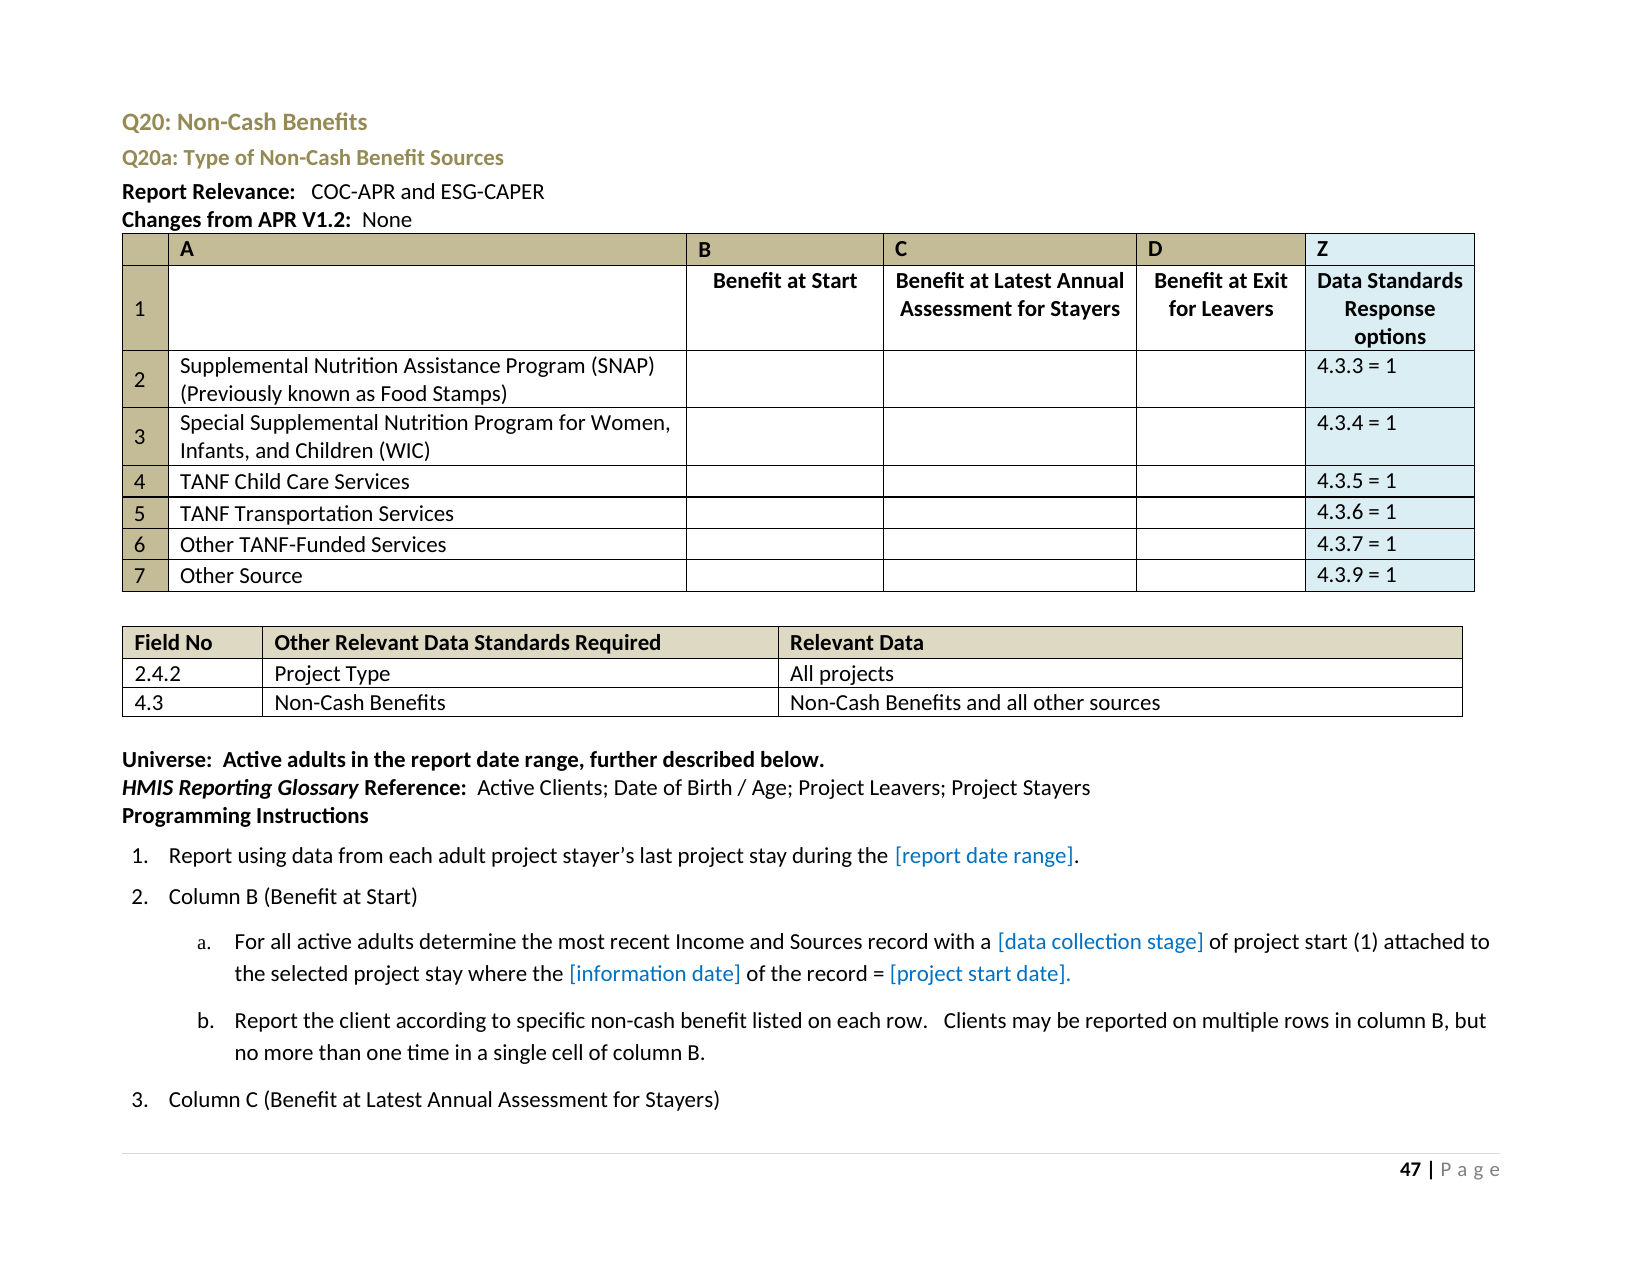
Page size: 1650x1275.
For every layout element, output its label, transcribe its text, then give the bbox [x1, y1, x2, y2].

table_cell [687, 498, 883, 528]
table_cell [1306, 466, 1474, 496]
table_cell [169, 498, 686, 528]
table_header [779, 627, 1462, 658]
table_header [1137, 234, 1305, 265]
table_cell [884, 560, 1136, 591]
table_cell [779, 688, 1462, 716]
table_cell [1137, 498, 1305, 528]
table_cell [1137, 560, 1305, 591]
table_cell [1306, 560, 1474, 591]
list Column C (Benefit at Latest Annual Assessment for Stayers) [131, 1086, 1500, 1114]
text Changes from APR V1.2: None [122, 205, 1500, 233]
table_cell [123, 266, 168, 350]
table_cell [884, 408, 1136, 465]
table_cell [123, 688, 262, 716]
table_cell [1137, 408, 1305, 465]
list Report the client according to specific non-cash benefit listed on each row. Clients may be reported on multiple rows in column B, but no more than one time in a single cell of column B. [197, 1006, 1500, 1066]
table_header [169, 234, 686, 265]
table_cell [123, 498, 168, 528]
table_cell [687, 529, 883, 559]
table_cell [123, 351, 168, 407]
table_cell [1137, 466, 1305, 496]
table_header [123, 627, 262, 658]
text HMIS Reporting Glossary Reference: Active Clients; Date of Birth / Age; Project Leavers; Project Stayers [122, 773, 1500, 801]
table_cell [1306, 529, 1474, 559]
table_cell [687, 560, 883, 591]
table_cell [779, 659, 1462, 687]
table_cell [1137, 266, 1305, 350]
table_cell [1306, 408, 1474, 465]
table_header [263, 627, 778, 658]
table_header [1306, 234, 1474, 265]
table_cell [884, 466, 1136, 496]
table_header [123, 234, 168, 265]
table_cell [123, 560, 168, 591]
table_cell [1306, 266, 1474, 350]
list Column B (Benefit at Start) [131, 882, 1500, 910]
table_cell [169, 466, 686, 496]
subtitle Q20: Non-Cash Benefits [122, 106, 1500, 137]
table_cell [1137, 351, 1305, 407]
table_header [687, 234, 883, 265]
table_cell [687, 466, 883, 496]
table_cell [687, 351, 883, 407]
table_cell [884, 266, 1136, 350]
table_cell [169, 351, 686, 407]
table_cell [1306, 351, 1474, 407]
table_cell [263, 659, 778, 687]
list Report using data from each adult project stayer’s last project stay during the [report date range]. [131, 842, 1500, 870]
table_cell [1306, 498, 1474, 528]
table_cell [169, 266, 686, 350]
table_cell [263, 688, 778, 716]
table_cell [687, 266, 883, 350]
text Programming Instructions [122, 801, 1500, 829]
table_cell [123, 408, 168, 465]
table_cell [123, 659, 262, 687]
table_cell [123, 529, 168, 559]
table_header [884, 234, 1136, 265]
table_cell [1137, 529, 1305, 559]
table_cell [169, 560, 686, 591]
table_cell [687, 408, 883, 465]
text Universe: Active adults in the report date range, further described below. [122, 745, 1500, 773]
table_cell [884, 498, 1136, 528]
list For all active adults determine the most recent Income and Sources record with a [data collection stage] of project start (1) attached to the selected project stay where the [information date] of the record = [project start date]. [197, 927, 1500, 987]
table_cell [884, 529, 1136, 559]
subtitle Q20a: Type of Non-Cash Benefit Sources [122, 143, 1500, 171]
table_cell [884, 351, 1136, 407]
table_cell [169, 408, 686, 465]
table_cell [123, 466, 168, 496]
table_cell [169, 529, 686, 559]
text Report Relevance: COC-APR and ESG-CAPER [122, 177, 1500, 205]
